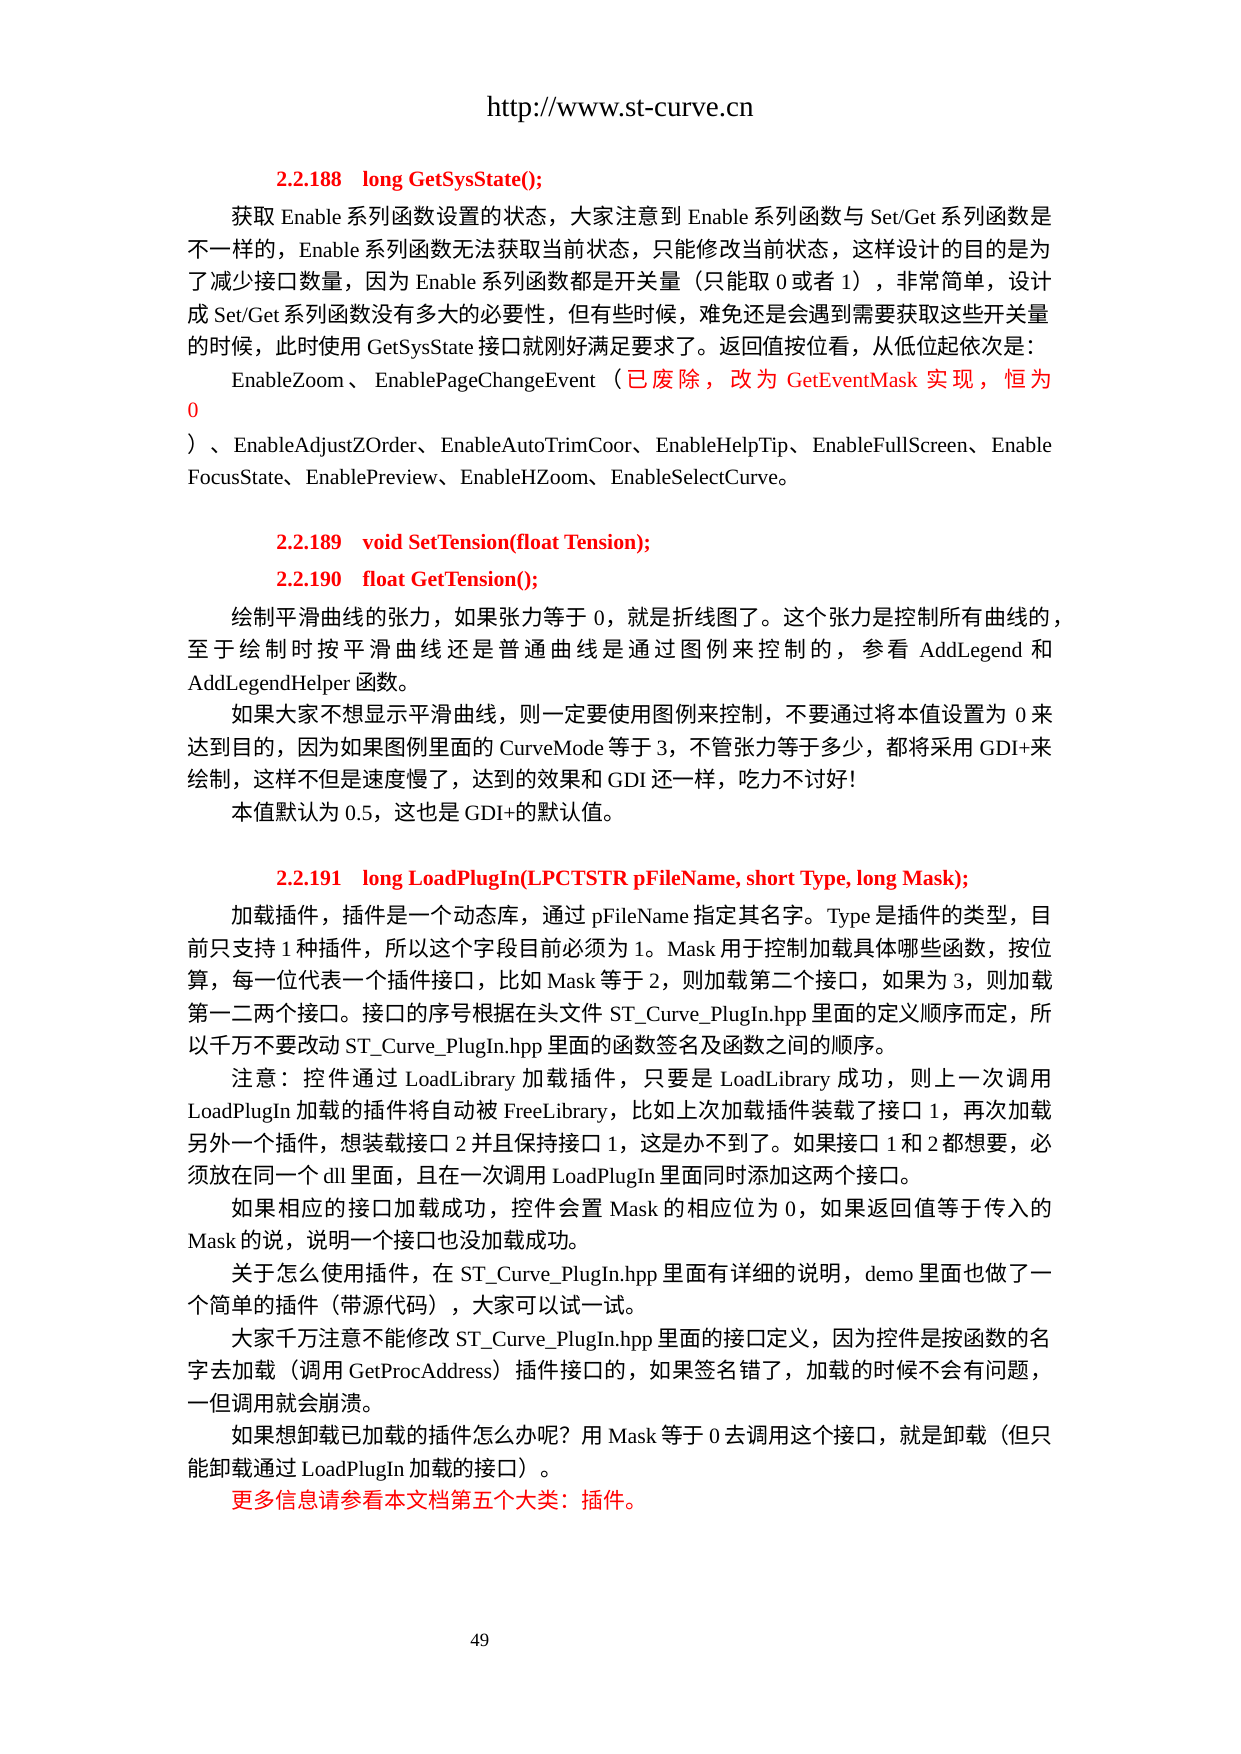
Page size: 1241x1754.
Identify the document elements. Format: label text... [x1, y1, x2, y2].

text 如果想卸载已加载的插件怎么办呢？用Mask等于0去调用这个接口，就是卸载（但只能卸载通过LoadPlugIn加载的接口）。 [187, 1418, 1053, 1483]
text 关于怎么使用插件，在ST_Curve_PlugIn.hpp里面有详细的说明，demo里面也做了一个简单的插件（带源代码），大家可以试一试。 [187, 1255, 1053, 1320]
subtitle void SetTension(float Tension); [276, 526, 1053, 558]
text EnableZoom、EnablePageChangeEvent（已废除，改为GetEventMask实现，恒为0）、EnableAdjustZOrder、EnableAutoTrimCoor、EnableHelpTip、EnableFullScreen、EnableFocusState、EnablePreview、EnableHZoom、EnableSelectCurve。 [187, 361, 1053, 491]
text 加载插件，插件是一个动态库，通过pFileName指定其名字。Type是插件的类型，目前只支持1种插件，所以这个字段目前必须为1。Mask用于控制加载具体哪些函数，按位算，每一位代表一个插件接口，比如Mask等于2，则加载第二个接口，如果为3，则加载第一二两个接口。接口的序号根据在头文件ST_Curve_PlugIn.hpp里面的定义顺序而定，所以千万不要改动ST_Curve_PlugIn.hpp里面的函数签名及函数之间的顺序。 [187, 898, 1053, 1060]
text 如果相应的接口加载成功，控件会置Mask的相应位为0，如果返回值等于传入的Mask的说，说明一个接口也没加载成功。 [187, 1190, 1053, 1255]
text 本值默认为0.5，这也是GDI+的默认值。 [187, 794, 1053, 827]
text 更多信息请参看本文档第五个大类：插件。 [187, 1483, 1053, 1515]
text 绘制平滑曲线的张力，如果张力等于0，就是折线图了。这个张力是控制所有曲线的，至于绘制时按平滑曲线还是普通曲线是通过图例来控制的，参看AddLegend和AddLegendHelper函数。 [187, 599, 1053, 697]
text 注意：控件通过LoadLibrary加载插件，只要是LoadLibrary成功，则上一次调用LoadPlugIn加载的插件将自动被FreeLibrary，比如上次加载插件装载了接口1，再次加载另外一个插件，想装载接口2并且保持接口1，这是办不到了。如果接口1和2都想要，必须放在同一个dll里面，且在一次调用LoadPlugIn里面同时添加这两个接口。 [187, 1060, 1053, 1190]
subtitle long GetSysState(); [276, 162, 1053, 194]
subtitle float GetTension(); [276, 562, 1053, 595]
text 获取Enable系列函数设置的状态，大家注意到Enable系列函数与Set/Get系列函数是不一样的，Enable系列函数无法获取当前状态，只能修改当前状态，这样设计的目的是为了减少接口数量，因为Enable系列函数都是开关量（只能取0或者1），非常简单，设计成Set/Get系列函数没有多大的必要性，但有些时候，难免还是会遇到需要获取这些开关量的时候，此时使用GetSysState接口就刚好满足要求了。返回值按位看，从低位起依次是： [187, 199, 1053, 361]
text 如果大家不想显示平滑曲线，则一定要使用图例来控制，不要通过将本值设置为0来达到目的，因为如果图例里面的CurveMode等于3，不管张力等于多少，都将采用GDI+来绘制，这样不但是速度慢了，达到的效果和GDI还一样，吃力不讨好！ [187, 697, 1053, 794]
subtitle long LoadPlugIn(LPCTSTR pFileName, short Type, long Mask); [276, 861, 1053, 894]
text 大家千万注意不能修改ST_Curve_PlugIn.hpp里面的接口定义，因为控件是按函数的名字去加载（调用GetProcAddress）插件接口的，如果签名错了，加载的时候不会有问题，一但调用就会崩溃。 [187, 1320, 1053, 1418]
